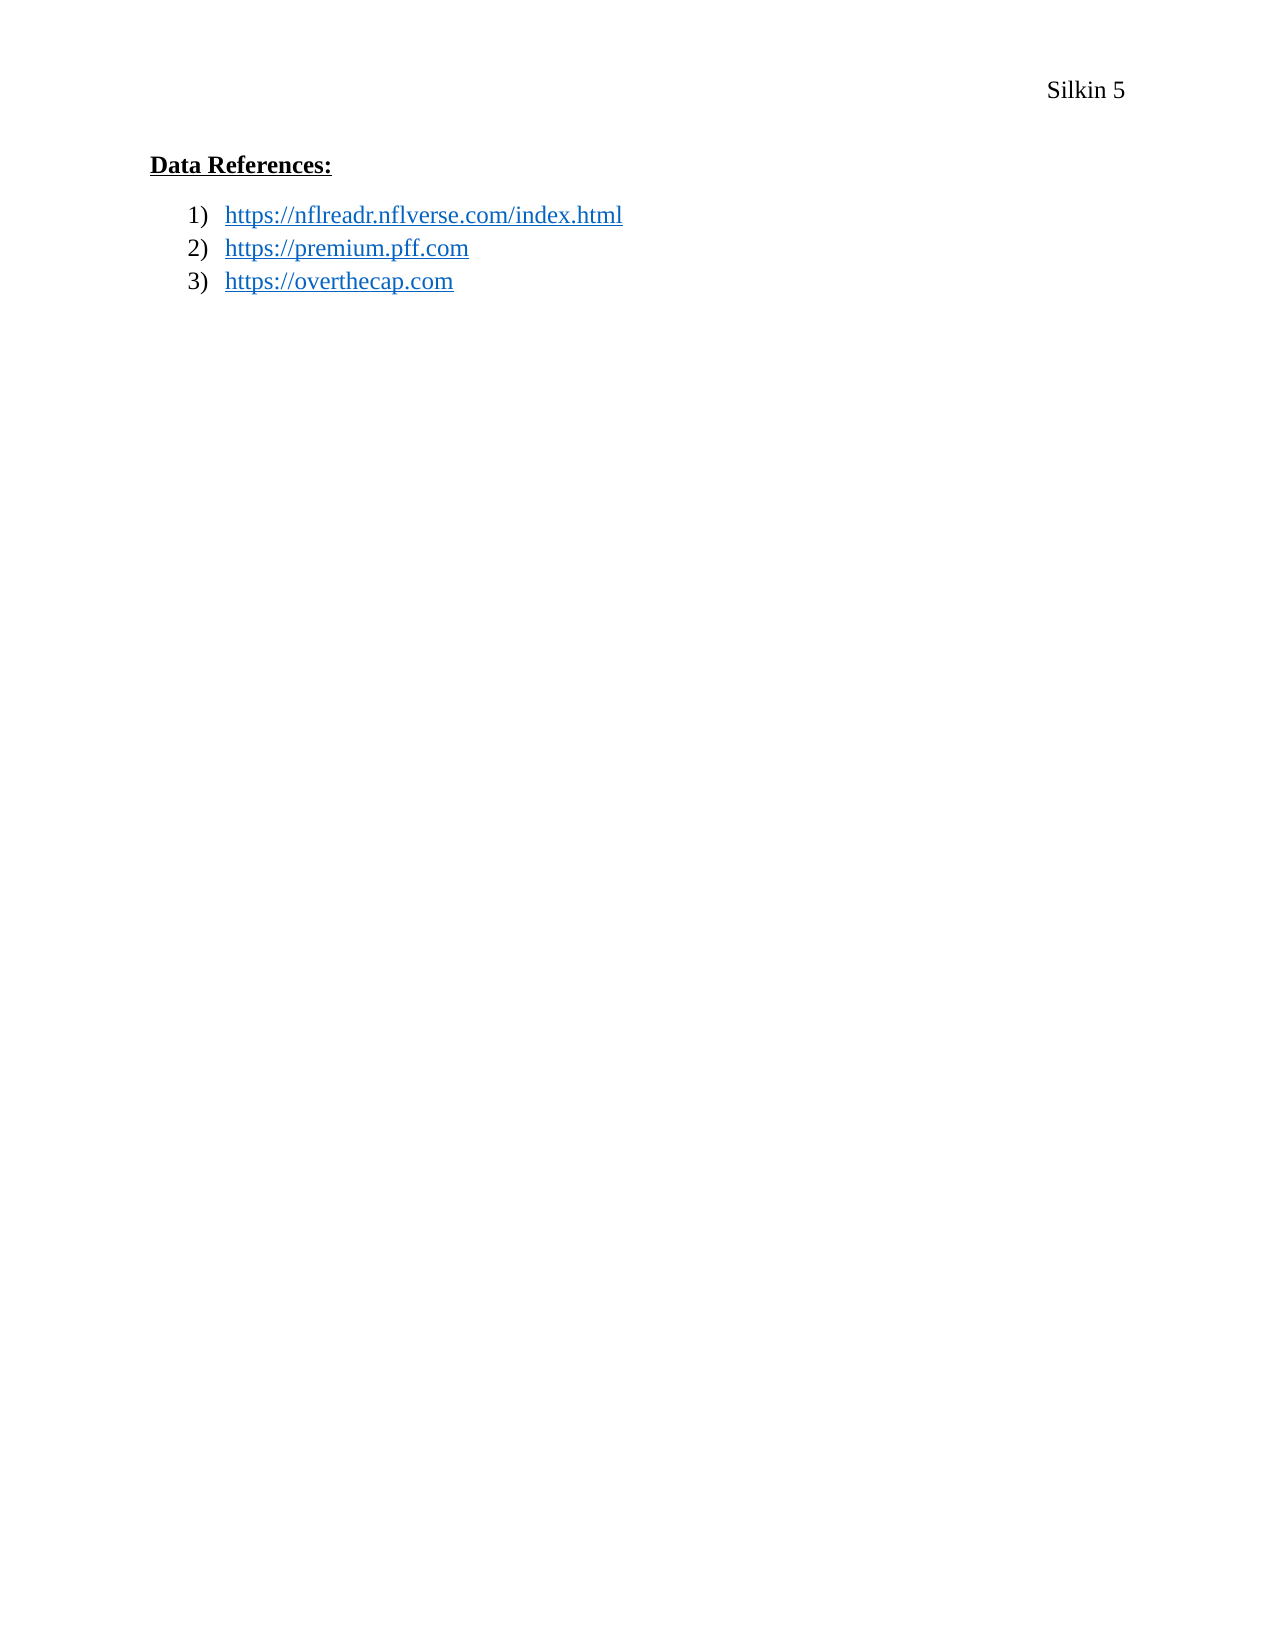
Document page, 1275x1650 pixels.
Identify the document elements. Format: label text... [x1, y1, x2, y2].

text Data References: [150, 150, 1125, 179]
list https://nflreadr.nflverse.com/index.html [187, 200, 1125, 228]
list https://premium.pff.com [187, 233, 1125, 261]
list https://overthecap.com [187, 266, 1125, 294]
